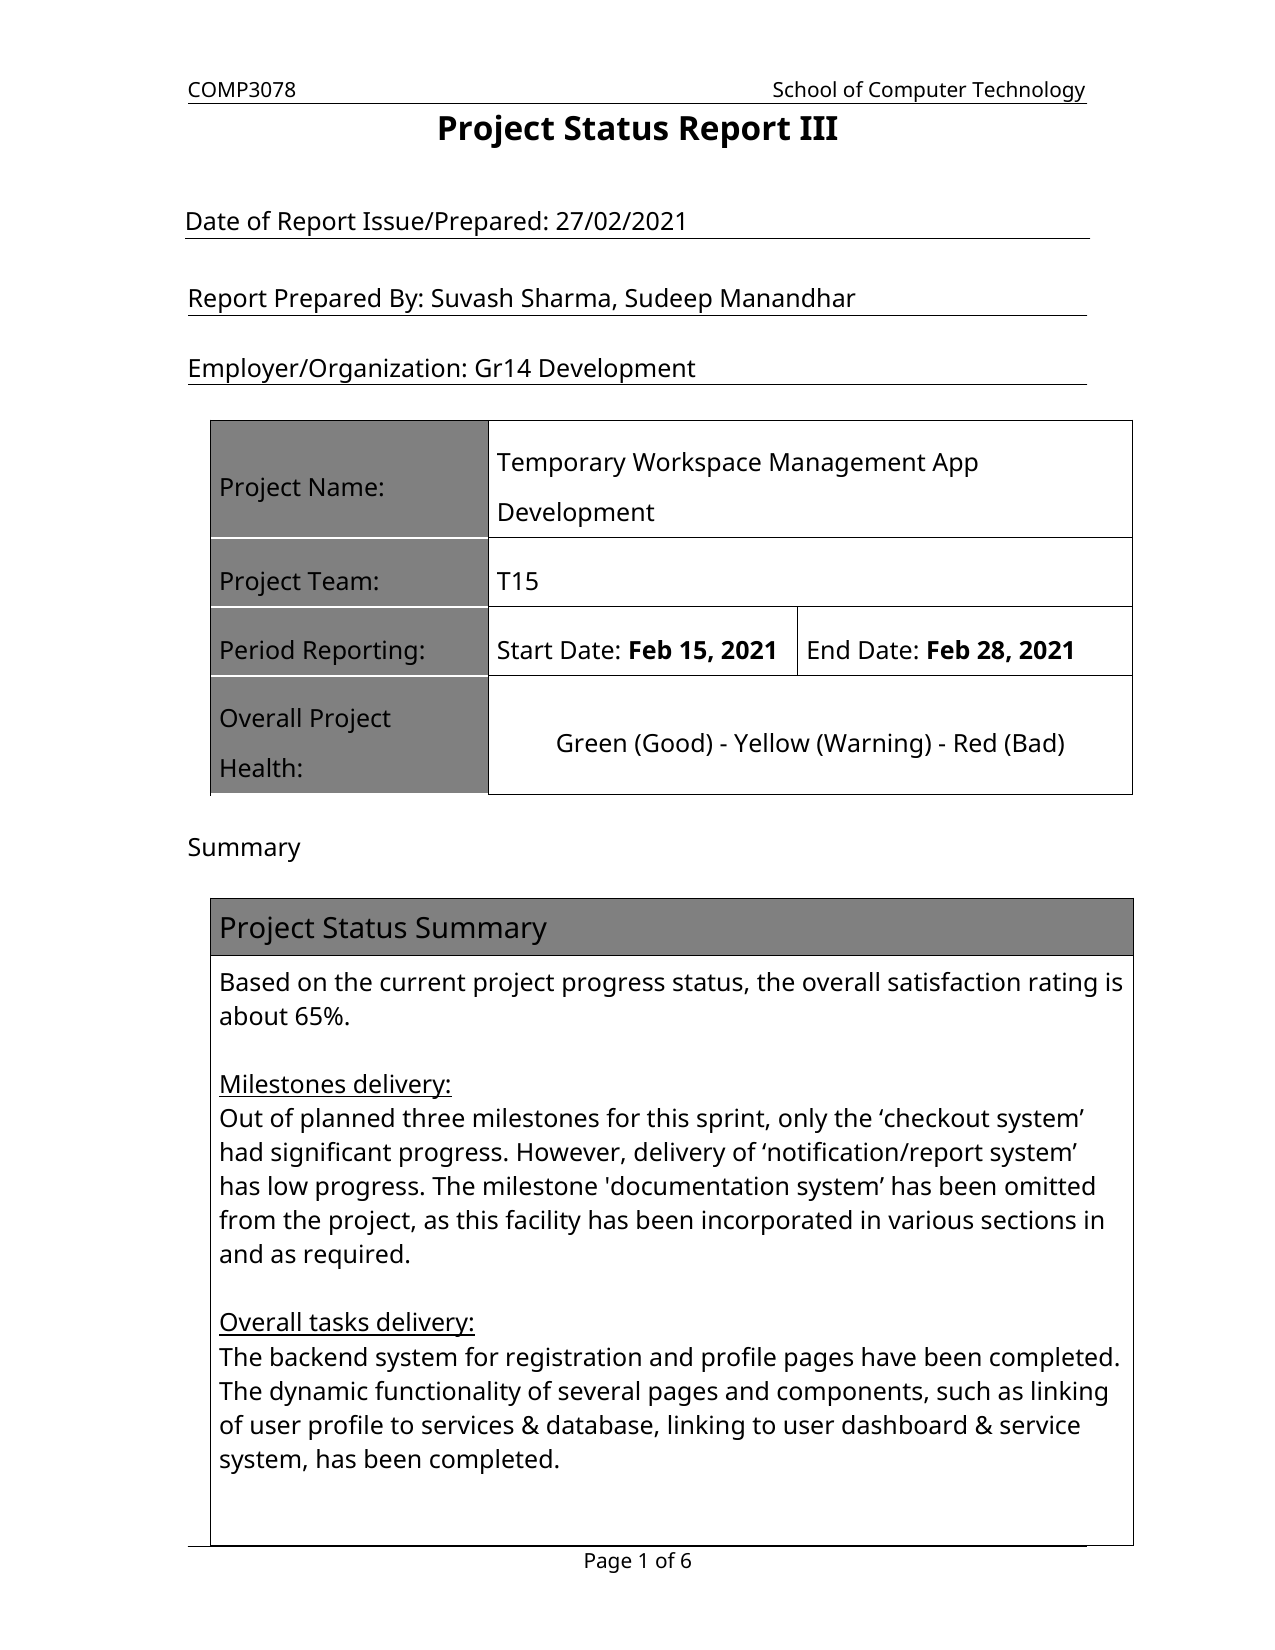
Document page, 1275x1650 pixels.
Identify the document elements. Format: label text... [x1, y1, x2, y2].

table_cell Project Team: [211, 539, 488, 606]
table_cell Green (Good) - Yellow (Warning) - Red (Bad) [489, 676, 1132, 793]
text Report Prepared By: Suvash Sharma, Sudeep Manandhar [187, 281, 1087, 316]
table_cell Start Date: Feb 15, 2021 [489, 607, 797, 675]
table_cell T15 [489, 538, 1132, 606]
table_header Project Status Summary [211, 899, 1133, 955]
table_header Date of Report Issue/Prepared: 27/02/2021 [176, 195, 1099, 247]
table_cell Period Reporting: [211, 608, 488, 675]
text Project Status Report III [187, 104, 1087, 150]
table_cell End Date: Feb 28, 2021 [798, 607, 1132, 675]
text Employer/Organization: Gr14 Development [187, 350, 1087, 385]
text Summary [187, 829, 1087, 864]
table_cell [211, 956, 1133, 1544]
table_header Project Name: [211, 421, 488, 537]
table_cell Overall Project Health: [211, 677, 488, 793]
table_header Temporary Workspace Management App Development [489, 421, 1132, 537]
